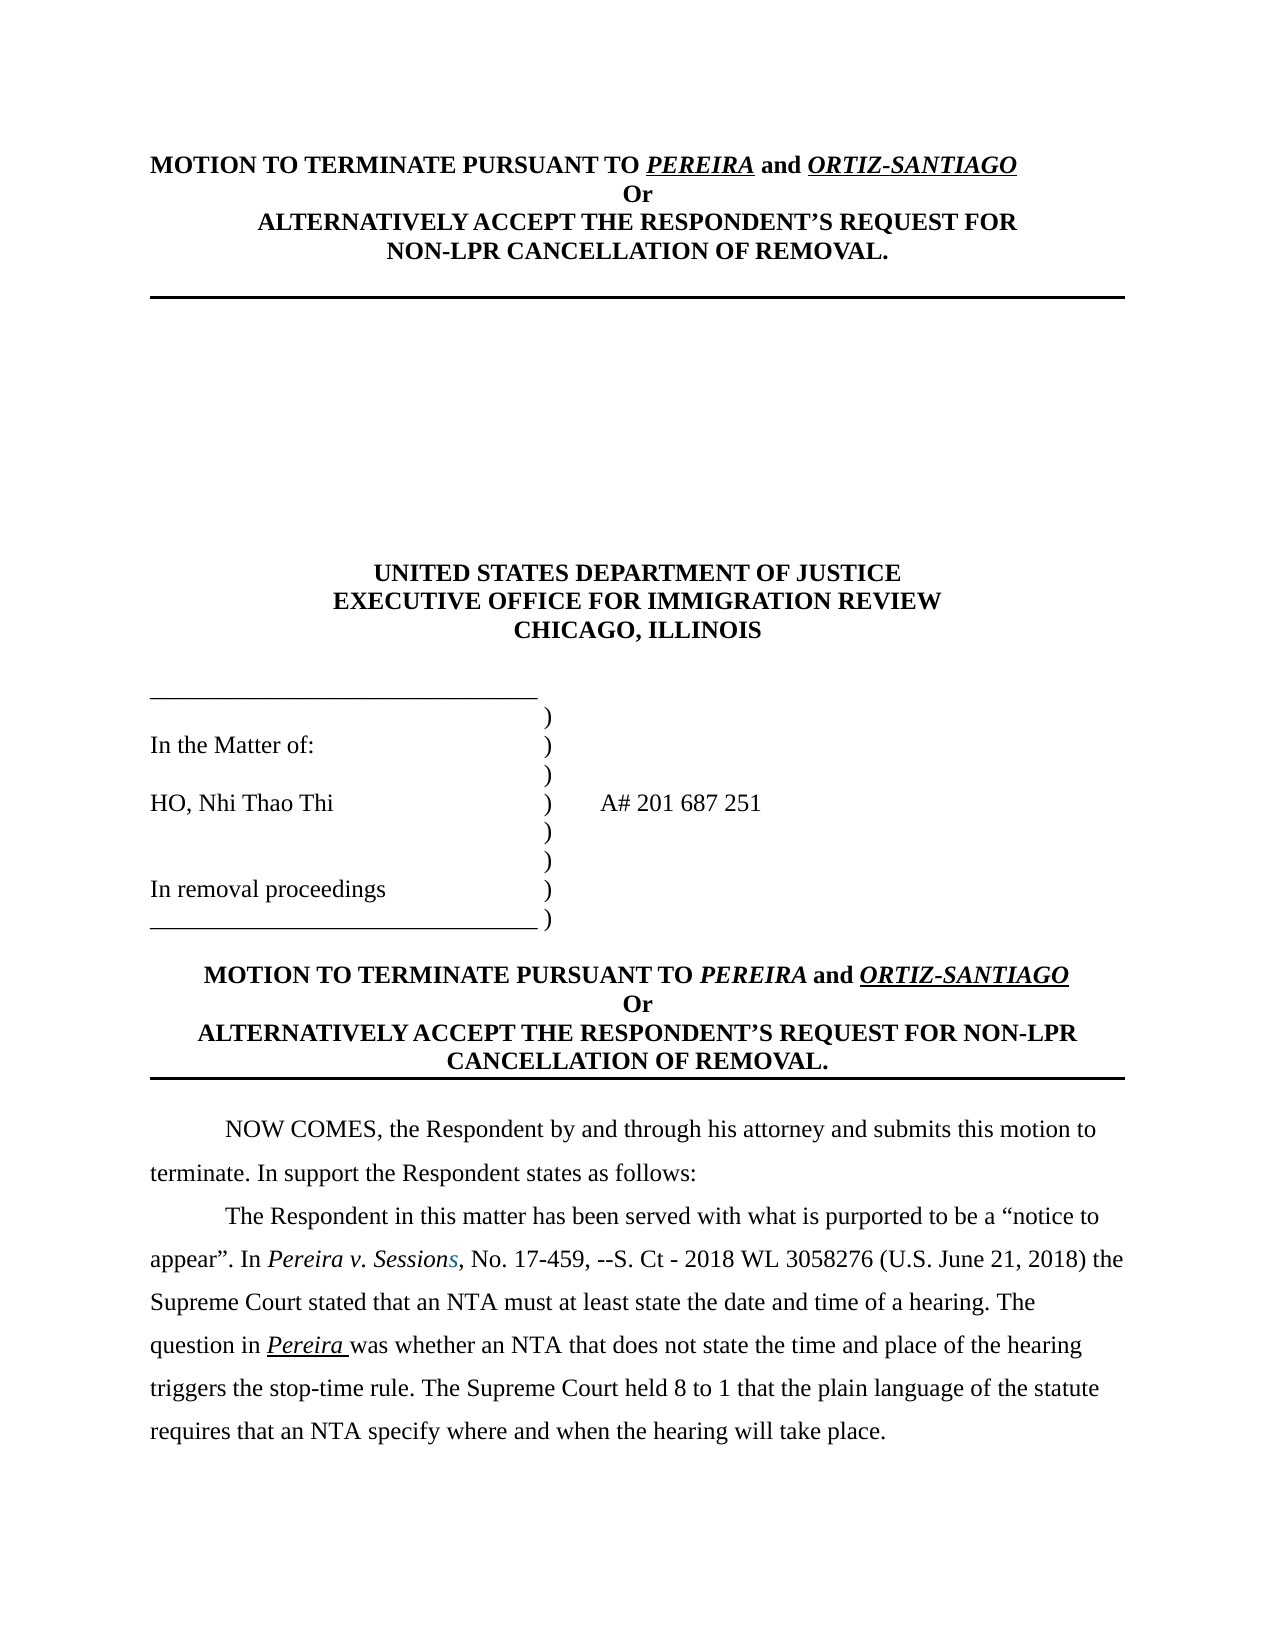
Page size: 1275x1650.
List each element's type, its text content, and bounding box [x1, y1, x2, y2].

text appear”. In Pereira v. Sessions, No. 17-459, --S. Ct - 2018 WL 3058276 (U.S. June 21, 2018) the Supreme Court stated that an NTA must at least state the date and time of a hearing. The question in Pereira was whether an NTA that does not state the time and place of the hearing triggers the stop-time rule. The Supreme Court held 8 to 1 that the plain language of the statute requires that an NTA specify where and when the hearing will take place. [150, 1244, 1125, 1445]
text In removal proceedings ) [150, 874, 1125, 903]
text ) [150, 701, 1125, 730]
text EXECUTIVE OFFICE FOR IMMIGRATION REVIEW [150, 586, 1125, 615]
text _______________________________ ) [150, 903, 1125, 931]
text ALTERNATIVELY ACCEPT THE RESPONDENT’S REQUEST FOR [150, 207, 1125, 236]
text Or [150, 989, 1125, 1018]
text ) [150, 759, 1125, 788]
text ) [300, 845, 1125, 874]
list The Respondent in this matter has been served with what is purported to be a “notice to [225, 1201, 1125, 1229]
text CHICAGO, ILLINOIS [150, 615, 1125, 644]
text Or [150, 179, 1125, 207]
text NOW COMES, the Respondent by and through his attorney and submits this motion to terminate. In support the Respondent states as follows: [150, 1114, 1125, 1186]
text UNITED STATES DEPARTMENT OF JUSTICE [150, 558, 1125, 586]
text HO, Nhi Thao Thi ) A# 201 687 251 [150, 788, 1125, 816]
text ALTERNATIVELY ACCEPT THE RESPONDENT’S REQUEST FOR NON-LPR CANCELLATION OF REMOVAL. [150, 1018, 1125, 1077]
text MOTION TO TERMINATE PURSUANT TO PEREIRA and ORTIZ-SANTIAGO [150, 150, 1125, 179]
text In the Matter of: ) [150, 730, 1125, 759]
text NON-LPR CANCELLATION OF REMOVAL. [150, 236, 1125, 265]
text ) [300, 816, 1125, 845]
text MOTION TO TERMINATE PURSUANT TO PEREIRA and ORTIZ-SANTIAGO [150, 960, 1125, 989]
text _______________________________ [150, 673, 1125, 701]
